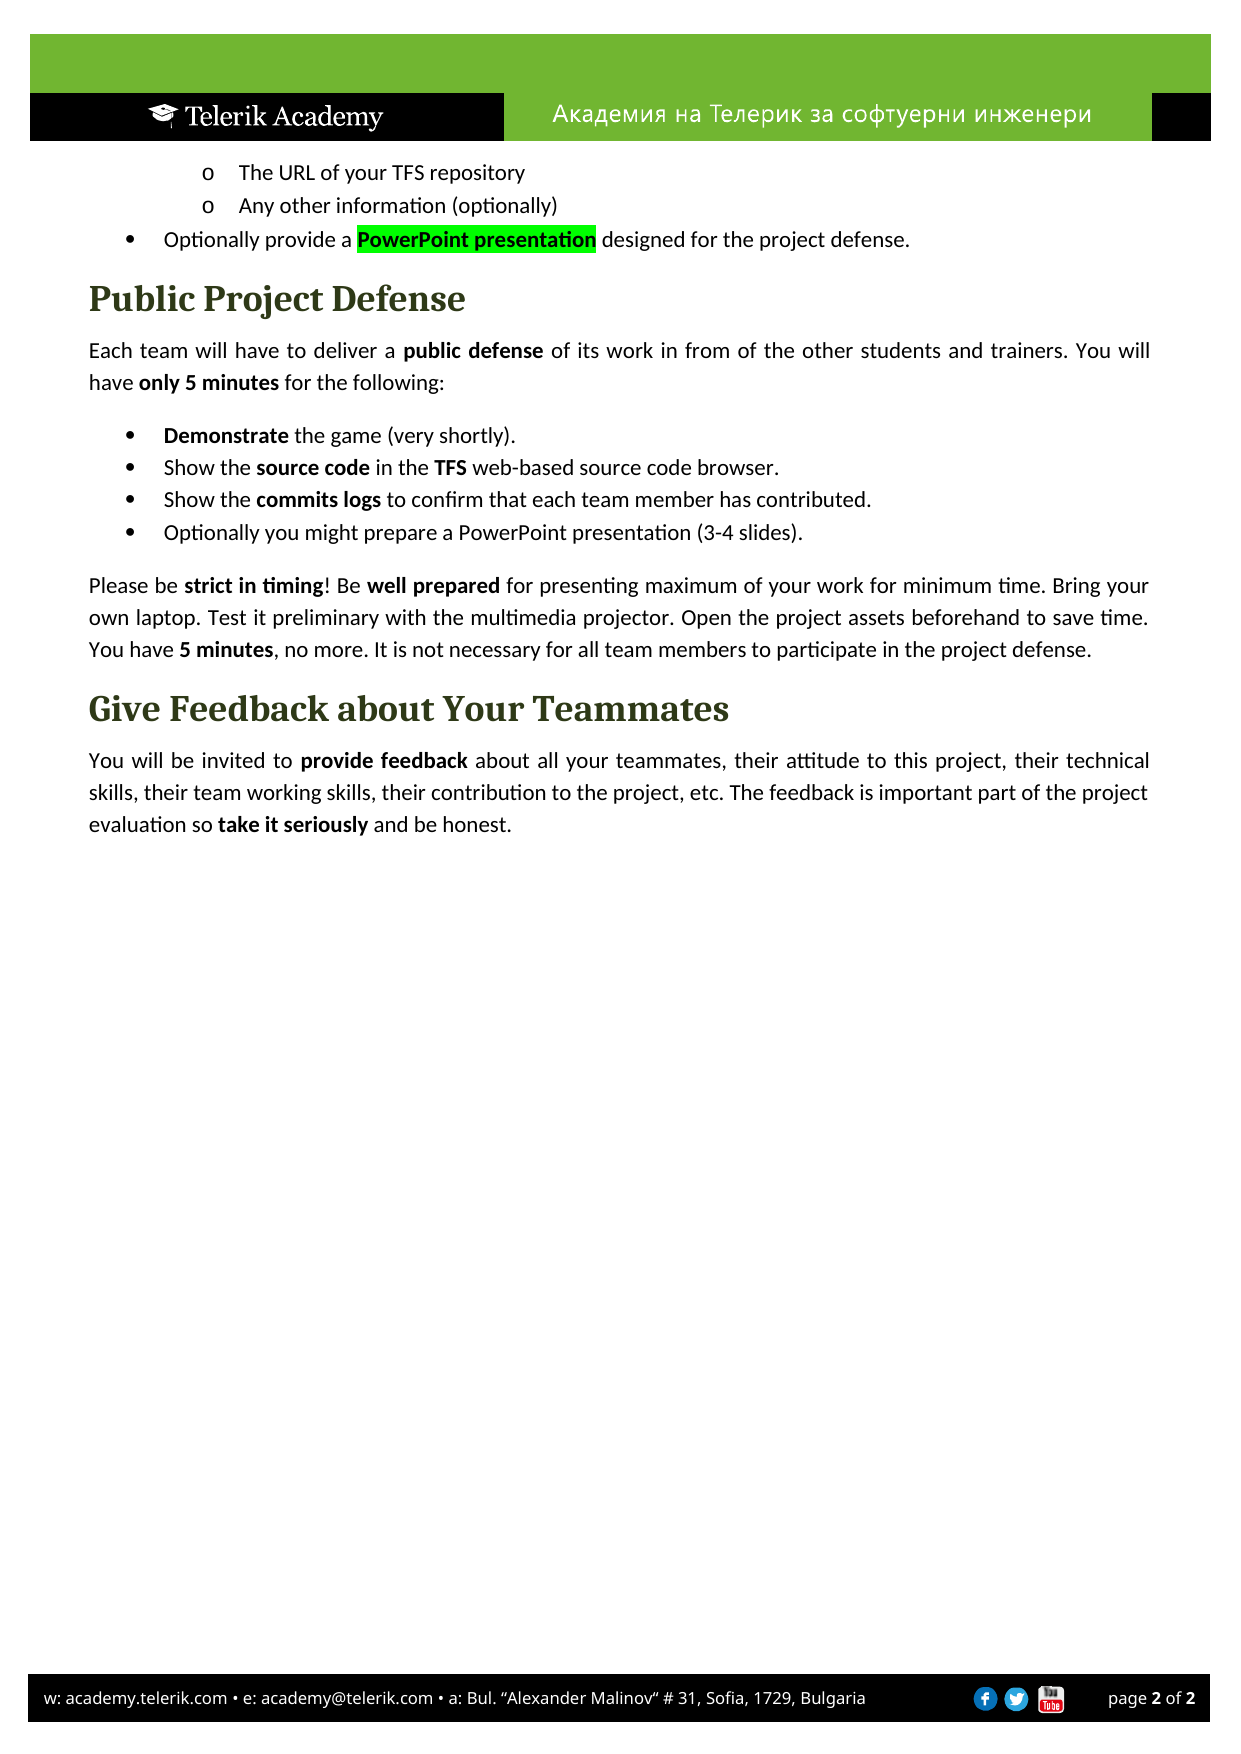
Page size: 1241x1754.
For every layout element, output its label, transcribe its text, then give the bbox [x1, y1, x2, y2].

subtitle Give Feedback about Your Teammates [89, 688, 1152, 731]
text You will be invited to provide feedback about all your teammates, their attitude to this project, their technical skills, their team working skills, their contribution to the project, etc. The feedback is important part of the project evaluation so take it seriously and be honest. [89, 746, 1152, 838]
list Optionally provide a PowerPoint presentation designed for the project defense. [126, 225, 357, 253]
text Please be strict in timing! Be well prepared for presenting maximum of your work for minimum time. Bring your own laptop. Test it preliminary with the multimedia projector. Open the project assets beforehand to save time. You have 5 minutes, no more. It is not necessary for all team members to participate in the project defense. [89, 571, 1152, 663]
text Each team will have to deliver a public defense of its work in from of the other students and trainers. You will have only 5 minutes for the following: [89, 336, 1152, 396]
list Demonstrate the game (very shortly). [126, 421, 1152, 449]
list Show the commits logs to confirm that each team member has contributed. [126, 486, 1152, 513]
subtitle Public Project Defense [89, 278, 1152, 321]
list Optionally provide a PowerPoint presentation designed for the project defense. [596, 225, 1152, 253]
list Any other information (optionally) [201, 191, 1152, 221]
list Show the source code in the TFS web-based source code browser. [126, 453, 1152, 481]
list Optionally you might prepare a PowerPoint presentation (3-4 slides). [126, 518, 1152, 546]
list The URL of your TFS repository [201, 158, 1152, 187]
